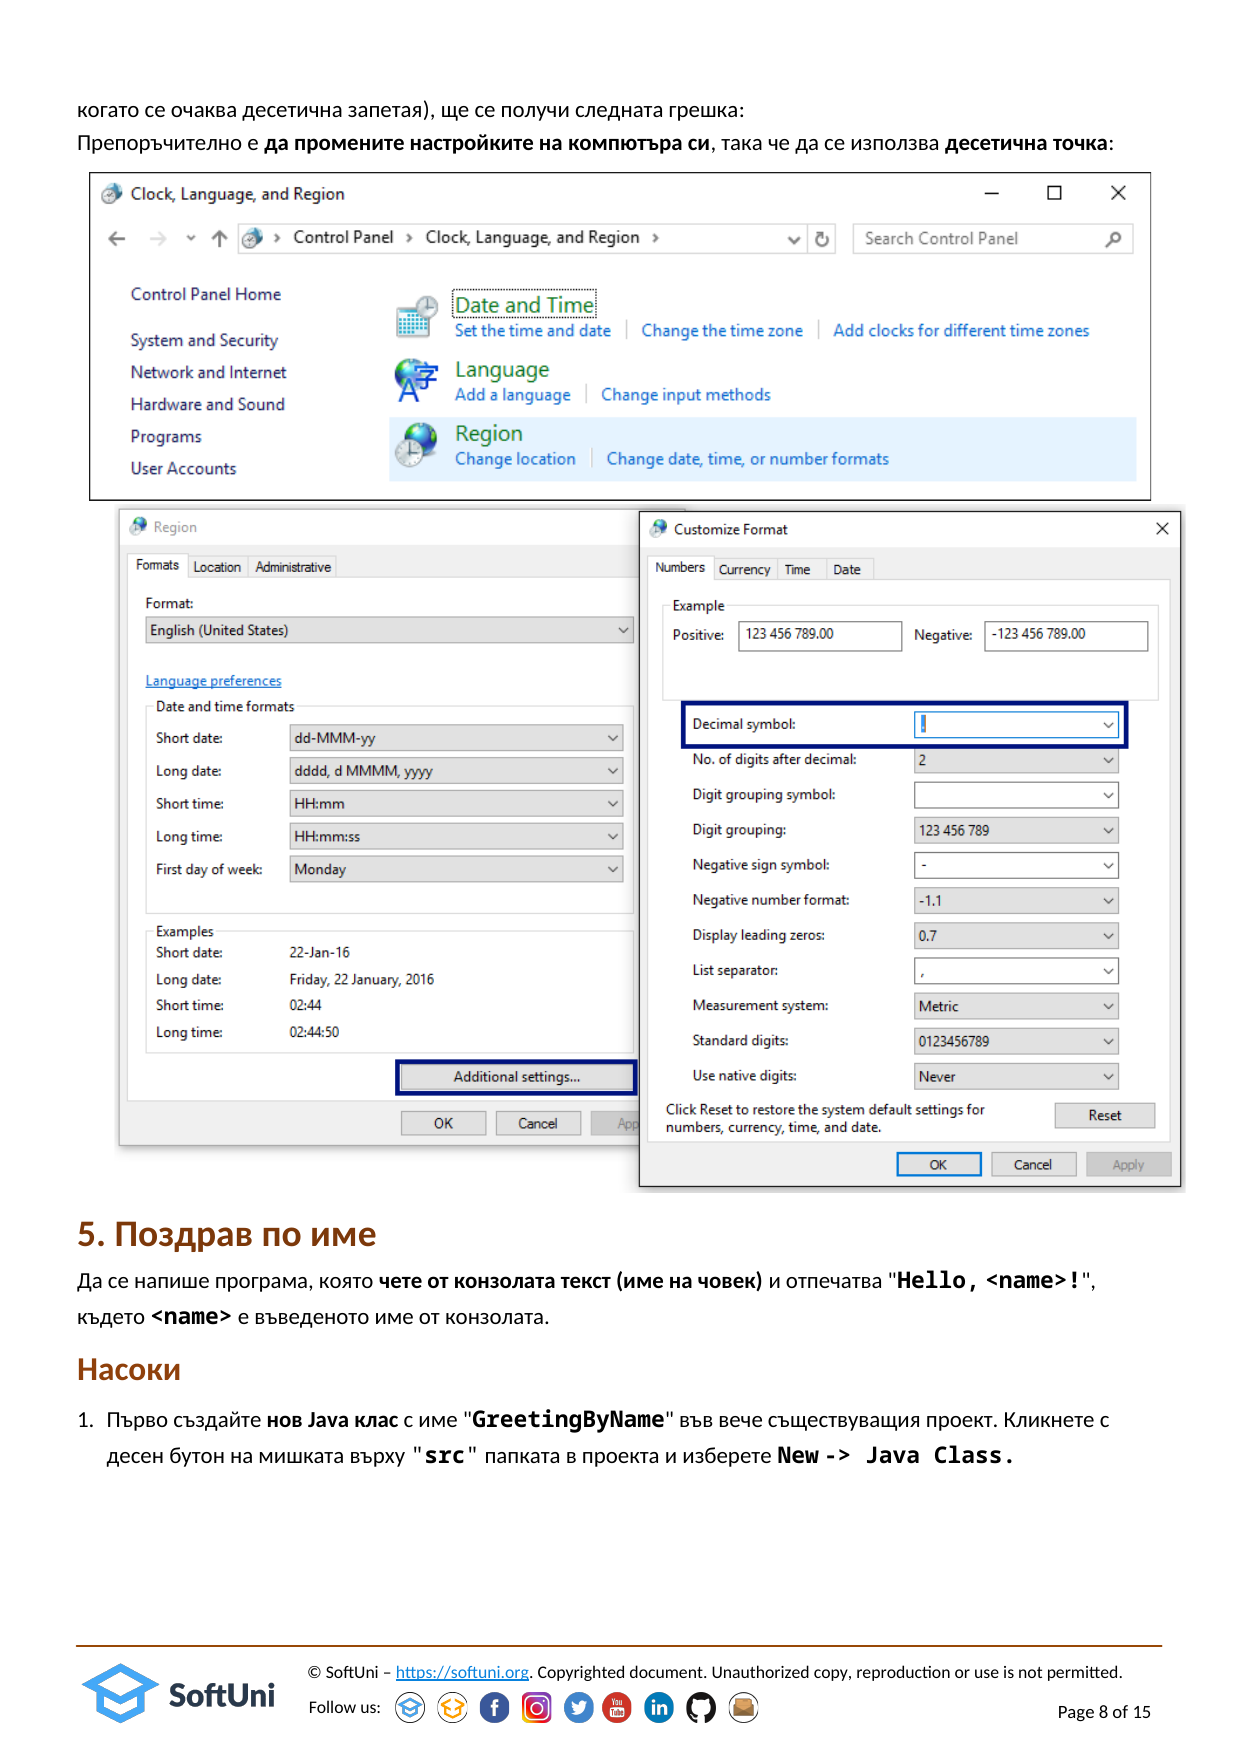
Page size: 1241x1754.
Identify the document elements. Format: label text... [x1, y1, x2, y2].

picture [89, 172, 1152, 501]
picture [644, 1692, 653, 1701]
picture [644, 1714, 653, 1723]
picture [564, 1692, 594, 1723]
picture [658, 1705, 667, 1714]
picture [686, 1692, 716, 1723]
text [77, 95, 1163, 156]
subtitle Насоки [77, 1348, 1163, 1389]
picture [437, 1692, 468, 1723]
picture [665, 1692, 674, 1701]
picture [479, 1692, 510, 1723]
picture [728, 1692, 759, 1723]
picture [114, 504, 1186, 1193]
list Първо създайте нов Java клас с име "GreetingByName" във вече съществуващия проект. Кликнете с десен бутон на мишката върху "src" папката в проекта и изберете New -> Java Class. [77, 1403, 1163, 1470]
picture [522, 1692, 552, 1723]
picture [602, 1692, 632, 1723]
subtitle Поздрав по име [77, 1209, 1163, 1255]
picture [75, 1658, 281, 1729]
picture [665, 1714, 674, 1723]
picture [395, 1692, 425, 1723]
text Да се напише програма, която чете от конзолата текст (име на човек) и отпечатва "Hello, <name>!", където <name> е въведеното име от конзолата. [77, 1264, 1163, 1331]
